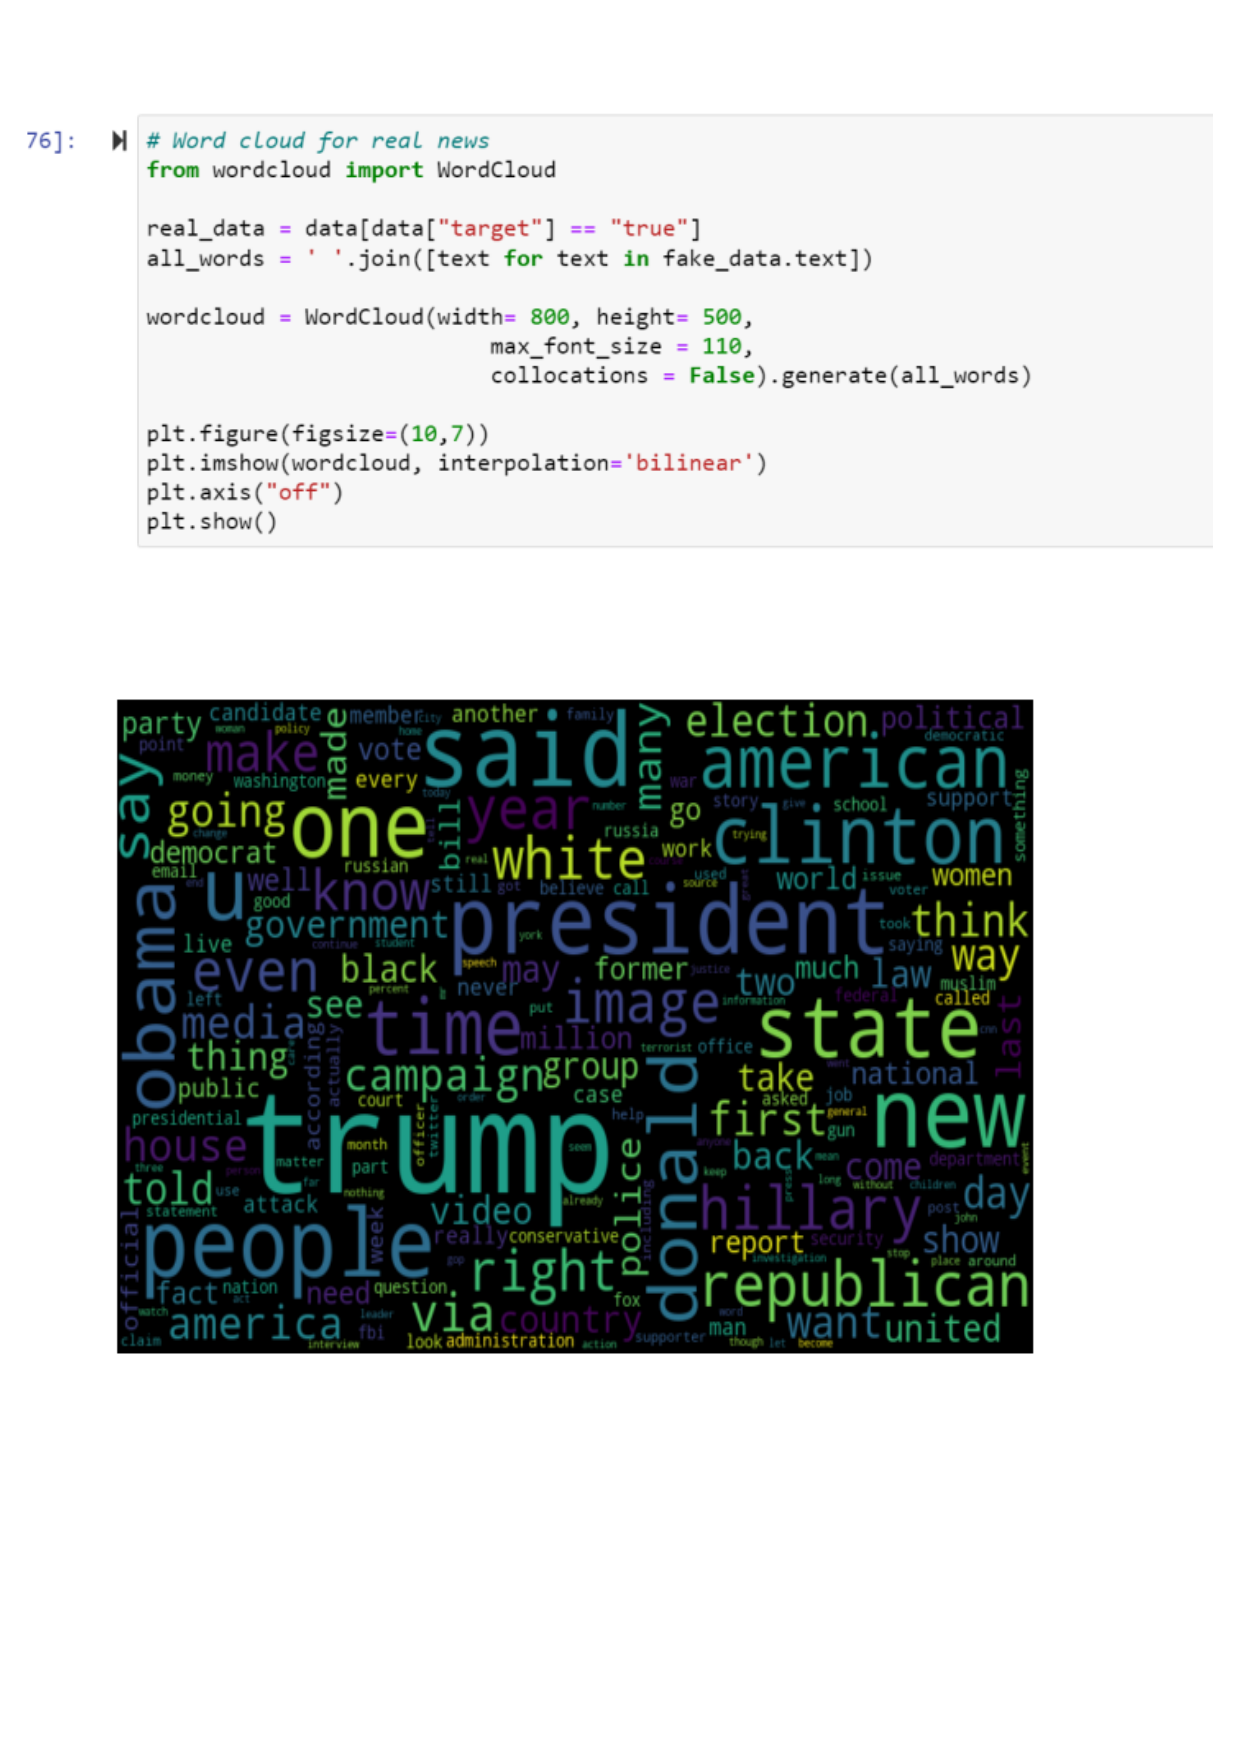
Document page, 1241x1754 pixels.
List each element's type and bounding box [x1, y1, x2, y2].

picture [106, 687, 1045, 1367]
picture [27, 92, 1213, 552]
